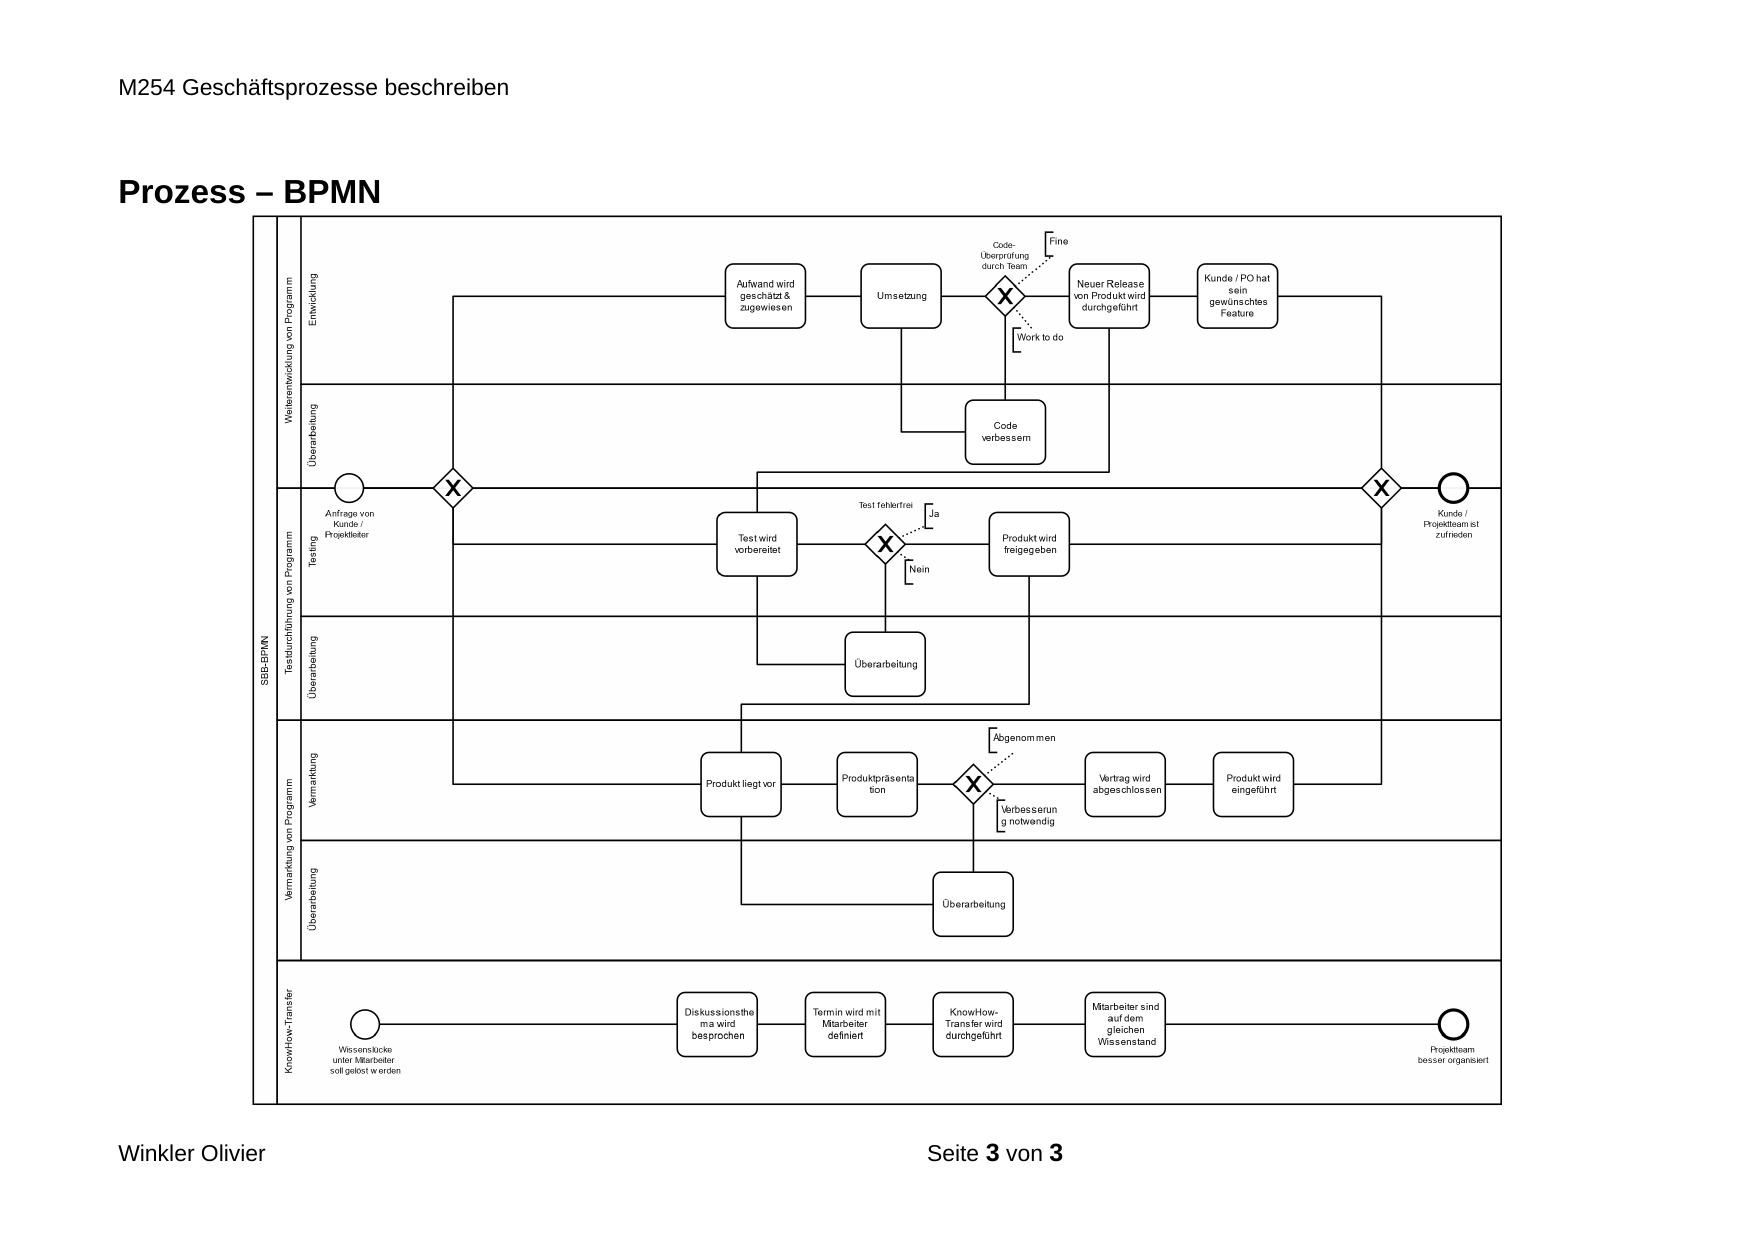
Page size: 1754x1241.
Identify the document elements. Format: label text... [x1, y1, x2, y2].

picture [248, 212, 1501, 1106]
subtitle Prozess – BPMN [118, 173, 1606, 211]
